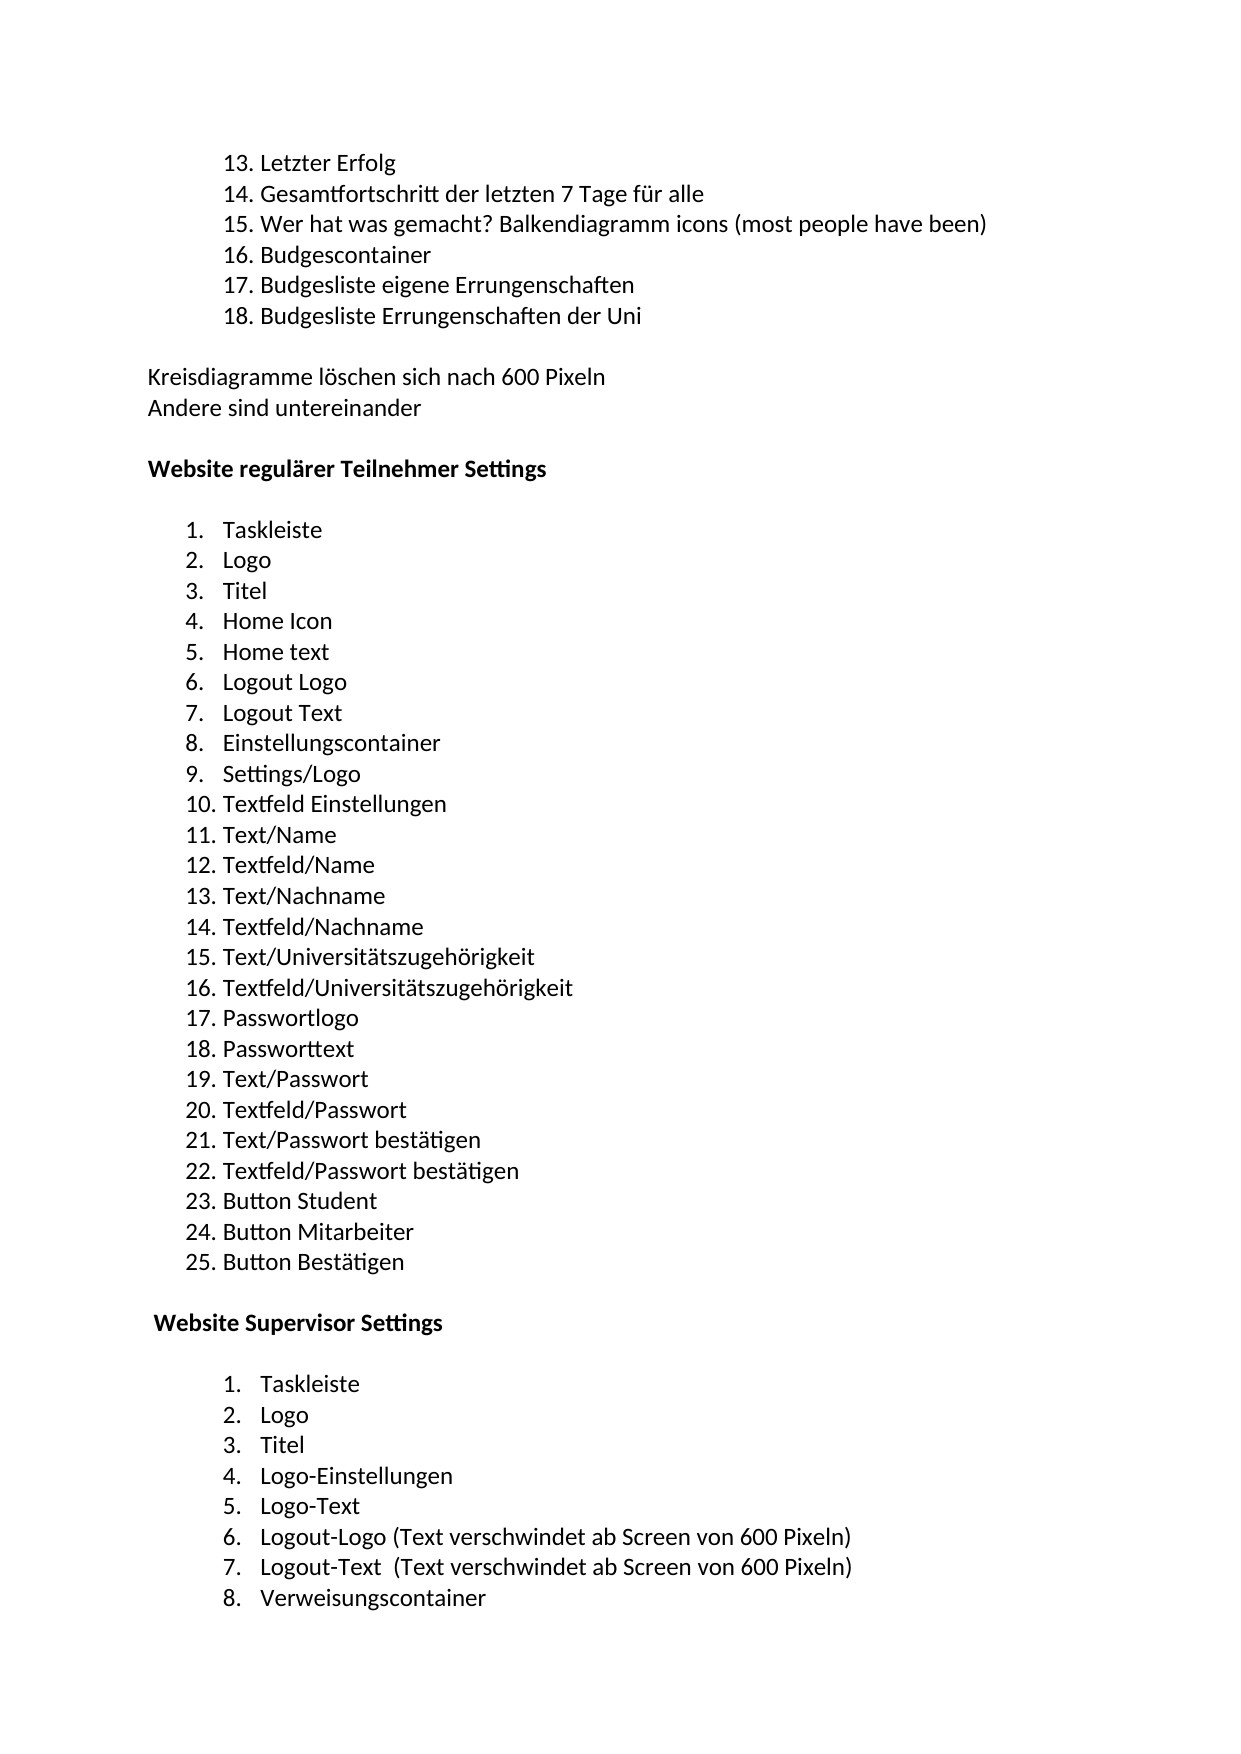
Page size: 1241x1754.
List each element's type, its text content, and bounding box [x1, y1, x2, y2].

list Taskleiste [223, 1368, 1093, 1399]
list Logo-Einstellungen [223, 1460, 1093, 1491]
text Website Supervisor Settings [148, 1307, 1093, 1338]
list Textfeld/Nachname [185, 911, 1093, 941]
list Titel [223, 1429, 1093, 1460]
list Taskleiste [185, 514, 1093, 544]
list Budgescontainer [223, 239, 1093, 270]
list Logout Text [185, 697, 1093, 727]
list Wer hat was gemacht? Balkendiagramm icons (most people have been) [223, 209, 1093, 239]
list Settings/Logo [185, 758, 1093, 788]
list Gesamtfortschritt der letzten 7 Tage für alle [223, 178, 1093, 209]
list Titel [185, 575, 1093, 605]
list Text/Nachname [185, 880, 1093, 911]
list Text/Name [185, 819, 1093, 849]
list Button Mitarbeiter [185, 1216, 1093, 1246]
text Kreisdiagramme löschen sich nach 600 Pixeln [148, 361, 1093, 392]
list Home text [185, 636, 1093, 666]
list Logout-Text (Text verschwindet ab Screen von 600 Pixeln) [223, 1552, 1093, 1582]
text Andere sind untereinander [148, 392, 1093, 422]
text Website regulärer Teilnehmer Settings [148, 453, 1093, 483]
list Button Student [185, 1185, 1093, 1216]
list Textfeld Einstellungen [185, 788, 1093, 819]
list Logout Logo [185, 666, 1093, 697]
list Textfeld/Passwort bestätigen [185, 1155, 1093, 1185]
list Home Icon [185, 605, 1093, 636]
list Logout-Logo (Text verschwindet ab Screen von 600 Pixeln) [223, 1521, 1093, 1552]
list Logo [185, 544, 1093, 575]
list Letzter Erfolg [223, 148, 1093, 178]
list Logo-Text [223, 1491, 1093, 1521]
list Verweisungscontainer [223, 1582, 1093, 1613]
list Budgesliste Errungenschaften der Uni [223, 300, 1093, 331]
list Textfeld/Name [185, 849, 1093, 880]
list Textfeld/Passwort [185, 1094, 1093, 1124]
list Button Bestätigen [185, 1246, 1093, 1277]
list Budgesliste eigene Errungenschaften [223, 270, 1093, 300]
list Text/Passwort [185, 1063, 1093, 1094]
list Text/Passwort bestätigen [185, 1124, 1093, 1155]
list Passworttext [185, 1033, 1093, 1063]
list Einstellungscontainer [185, 727, 1093, 758]
list Textfeld/Universitätszugehörigkeit [185, 972, 1093, 1002]
list Passwortlogo [185, 1002, 1093, 1033]
list Text/Universitätszugehörigkeit [185, 941, 1093, 972]
list Logo [223, 1399, 1093, 1429]
